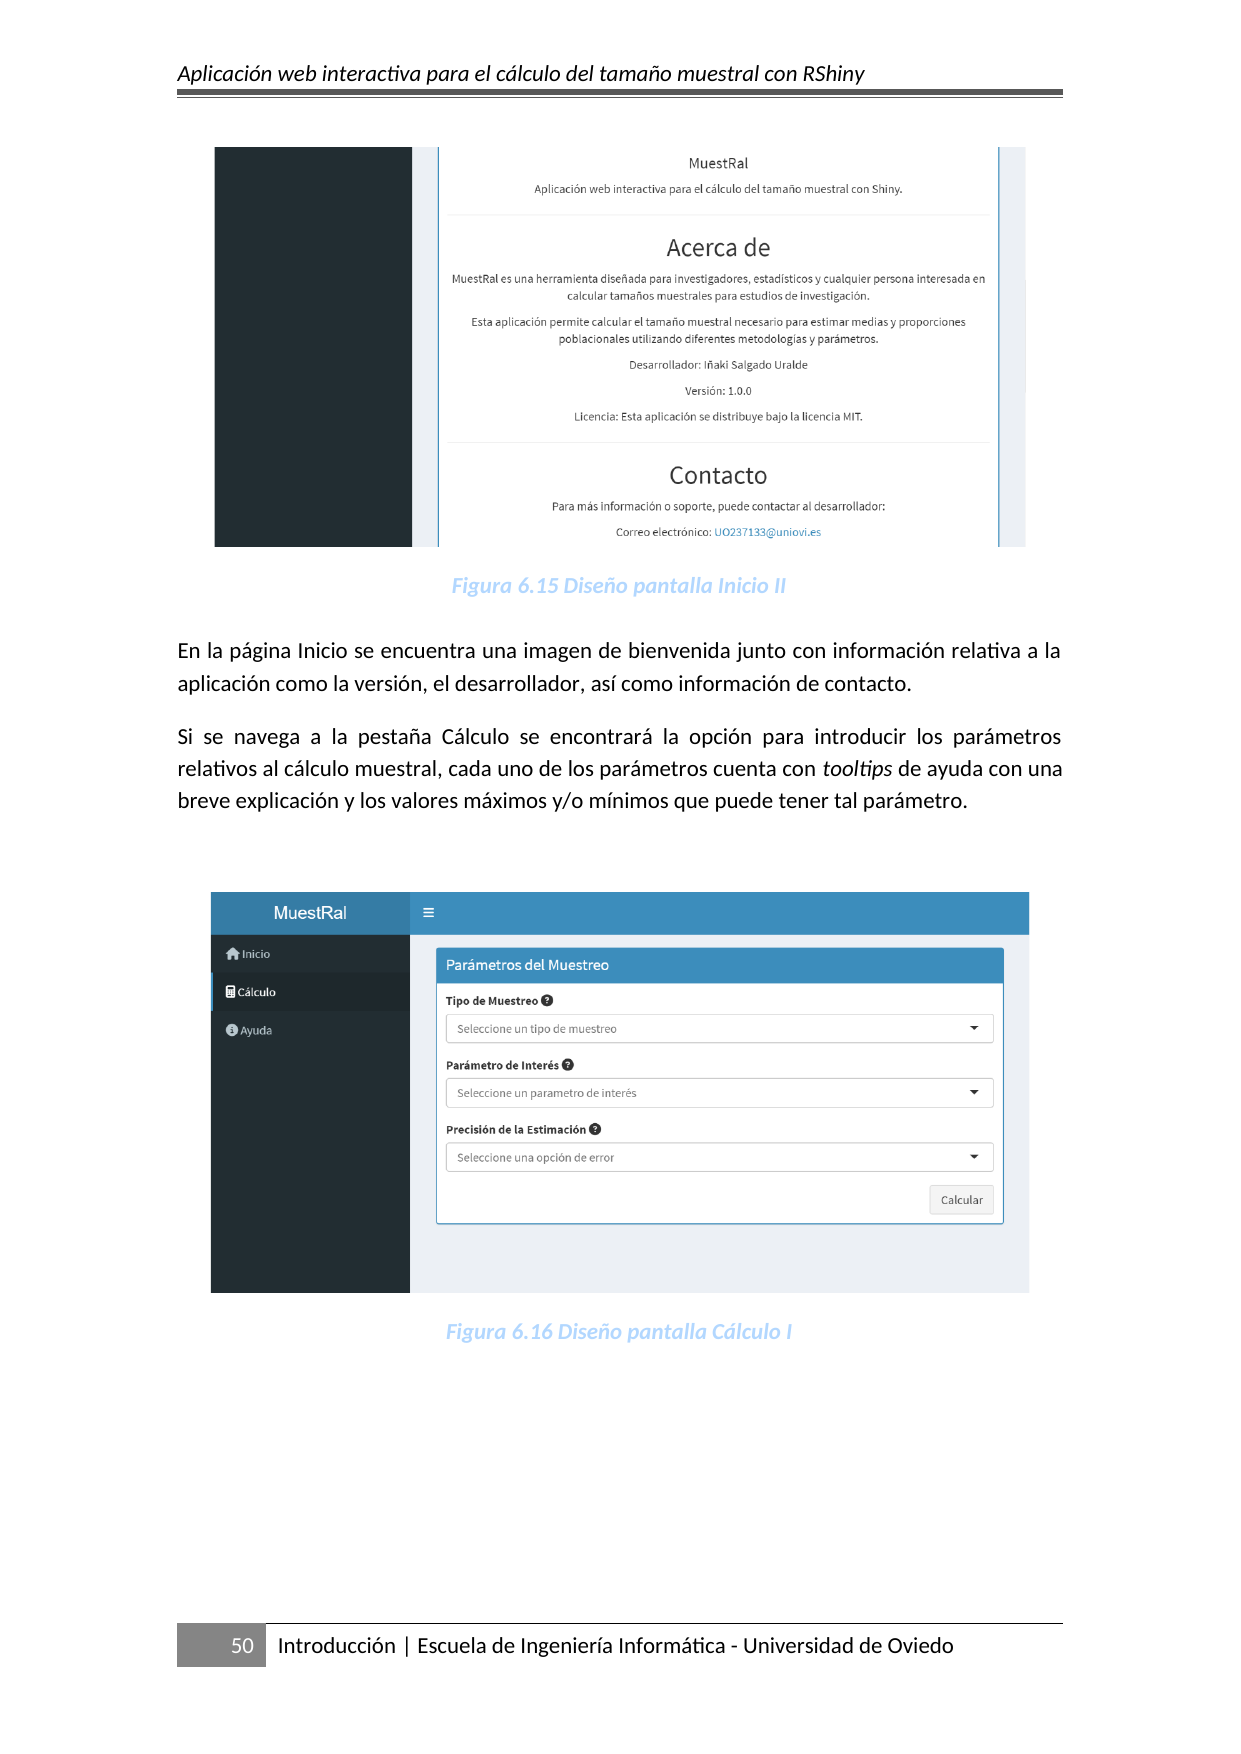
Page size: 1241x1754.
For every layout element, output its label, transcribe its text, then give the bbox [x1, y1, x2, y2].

text En la página Inicio se encuentra una imagen de bienvenida junto con información relativa a la aplicación como la versión, el desarrollador, así como información de contacto. [177, 637, 1063, 697]
text Si se navega a la pestaña Cálculo se encontrará la opción para introducir los parámetros relativos al cálculo muestral, cada uno de los parámetros cuenta con tooltips de ayuda con una breve explicación y los valores máximos y/o mínimos que puede tener tal parámetro. [177, 722, 1063, 814]
picture [210, 892, 1030, 1293]
picture [214, 147, 1026, 547]
